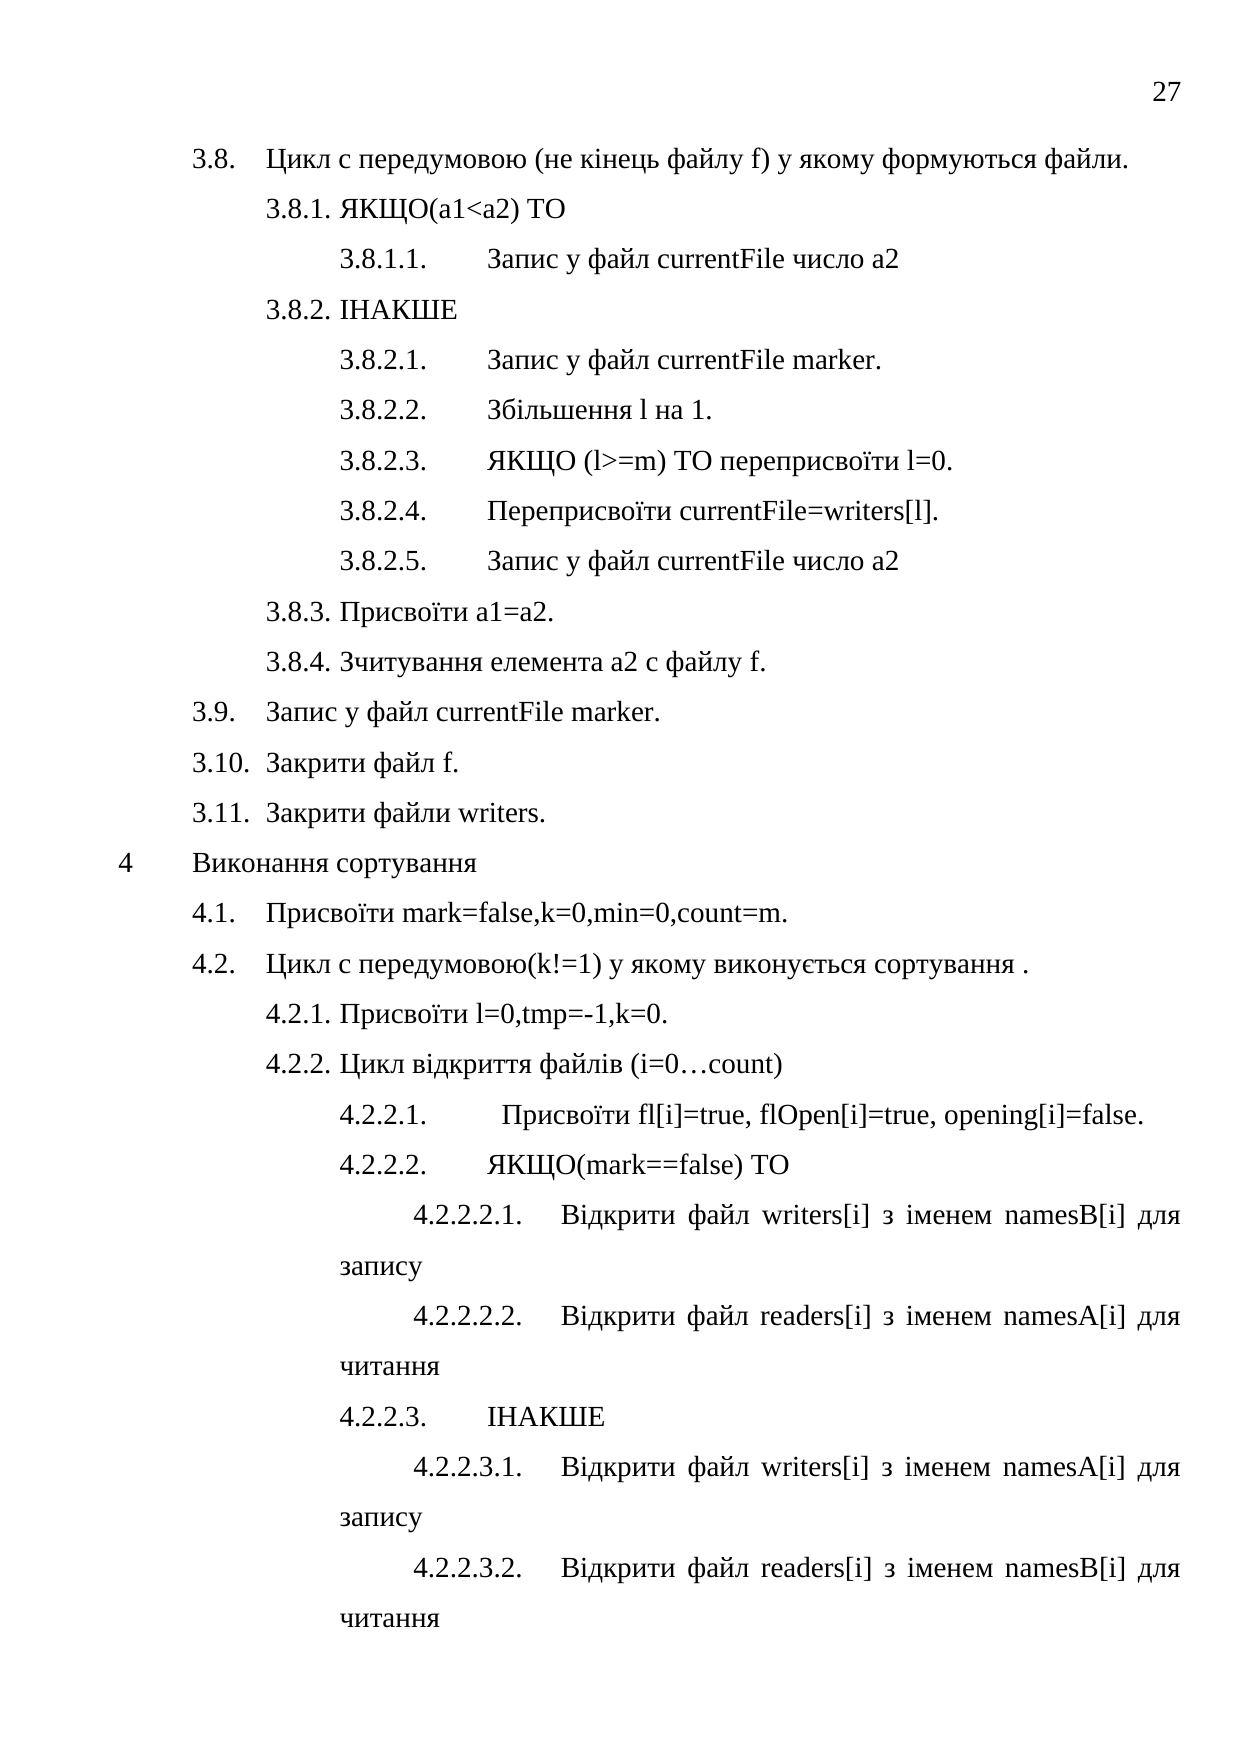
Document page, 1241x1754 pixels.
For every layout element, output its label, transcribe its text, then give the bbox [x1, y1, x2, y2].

text 3.8.1. ЯКЩО(а1<а2) ТО [192, 191, 1181, 225]
text 4.2.2.2. ЯКЩО(mark==false) ТО [266, 1147, 1181, 1181]
text 3.8.2.3. ЯКЩО (l>=m) ТО переприсвоїти l=0. [266, 443, 1181, 476]
text 4.2.2. Цикл відкриття файлів (i=0…count) [192, 1047, 1181, 1080]
text 4.2.2.3. ІНАКШЕ [266, 1399, 1181, 1432]
text 4.2.2.2.2. Відкрити файл readers[i] з іменем namesA[i] для читання [339, 1298, 1181, 1382]
text 3.8.2.4. Переприсвоїти currentFile=writers[l]. [266, 493, 1181, 527]
text 3.8.2. ІНАКШЕ [192, 292, 1181, 325]
text 3.8. Цикл с передумовою (не кінець файлу f) у якому формуються файли. [118, 141, 1181, 174]
text 3.9. Запис у файл currentFile marker. [118, 694, 1181, 728]
text 3.8.3. Присвоїти a1=a2. [192, 594, 1181, 627]
text 4.2. Цикл с передумовою(k!=1) у якому виконується сортування . [118, 946, 1181, 979]
text 4 Виконання сортування [118, 845, 1181, 879]
text 4.2.1. Присвоїти l=0,tmp=-1,k=0. [192, 996, 1181, 1030]
text 3.10. Закрити файл f. [118, 745, 1181, 778]
text 3.8.4. Зчитування елемента а2 с файлу f. [192, 644, 1181, 678]
text 3.11. Закрити файли writers. [118, 795, 1181, 828]
text 4.2.2.3.2. Відкрити файл readers[i] з іменем namesB[i] для читання [339, 1550, 1181, 1633]
text 3.8.1.1. Запис у файл currentFile число a2 [266, 242, 1181, 275]
text 4.2.2.3.1. Відкрити файл writers[i] з іменем namesA[i] для запису [339, 1449, 1181, 1533]
text 4.2.2.1. Присвоїти fl[i]=true, flOpen[i]=true, opening[i]=false. [266, 1097, 1181, 1130]
text 4.2.2.2.1. Відкрити файл writers[i] з іменем namesB[i] для запису [339, 1197, 1181, 1281]
text 4.1. Присвоїти mark=false,k=0,min=0,count=m. [118, 896, 1181, 929]
text 3.8.2.1. Запис у файл currentFile marker. [266, 342, 1181, 376]
text 3.8.2.5. Запис у файл currentFile число a2 [266, 543, 1181, 577]
text 3.8.2.2. Збільшення l на 1. [266, 392, 1181, 426]
